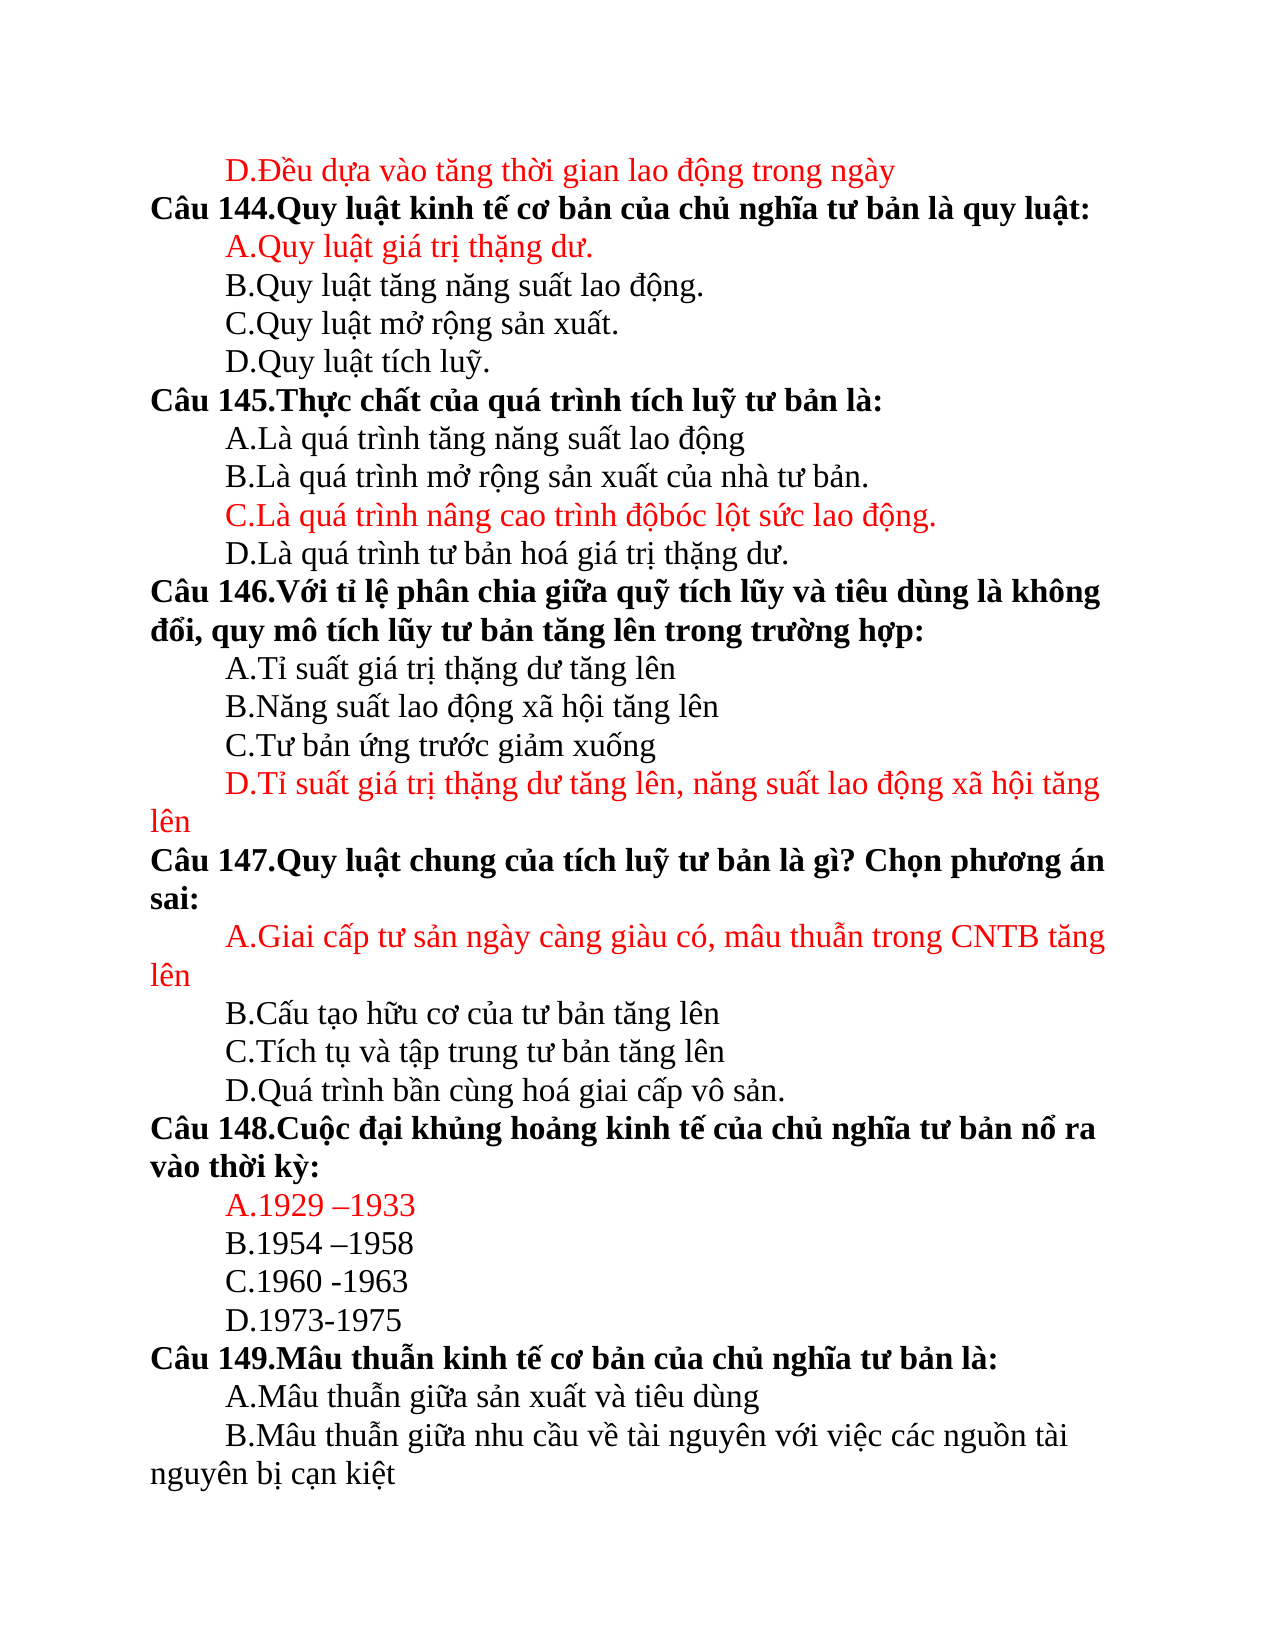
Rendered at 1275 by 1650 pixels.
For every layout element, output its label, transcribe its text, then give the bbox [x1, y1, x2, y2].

text D.Đều dựa vào tăng thời gian lao động trong ngày [150, 150, 1125, 188]
text Câu 144.Quy luật kinh tế cơ bản của chủ nghĩa tư bản là quy luật: [150, 188, 1125, 227]
text C.Tích tụ và tập trung tư bản tăng lên [150, 1032, 1125, 1070]
text Câu 149.Mâu thuẫn kinh tế cơ bản của chủ nghĩa tư bản là: [150, 1338, 1125, 1377]
text A.Tỉ suất giá trị thặng dư tăng lên [150, 648, 1125, 687]
text A.Là quá trình tăng năng suất lao động [150, 418, 1125, 457]
text D.Quy luật tích luỹ. [150, 342, 1125, 380]
text C.Là quá trình nâng cao trình độbóc lột sức lao động. [150, 495, 1125, 533]
text Câu 146.Với tỉ lệ phân chia giữa quỹ tích lũy và tiêu dùng là không đổi, quy mô tích lũy tư bản tăng lên trong trường hợp: [150, 572, 1125, 648]
text C.Quy luật mở rộng sản xuất. [150, 303, 1125, 342]
text D.Là quá trình tư bản hoá giá trị thặng dư. [150, 533, 1125, 572]
text B.Quy luật tăng năng suất lao động. [150, 265, 1125, 303]
text A.Giai cấp tư sản ngày càng giàu có, mâu thuẫn trong CNTB tăng lên [150, 917, 1125, 993]
text B.Mâu thuẫn giữa nhu cầu về tài nguyên với việc các nguồn tài nguyên bị cạn kiệt [150, 1415, 1125, 1492]
text B.Là quá trình mở rộng sản xuất của nhà tư bản. [150, 457, 1125, 495]
text B.Năng suất lao động xã hội tăng lên [150, 687, 1125, 725]
text D.1973-1975 [150, 1300, 1125, 1338]
text A.Mâu thuẫn giữa sản xuất và tiêu dùng [150, 1377, 1125, 1415]
text D.Quá trình bần cùng hoá giai cấp vô sản. [150, 1070, 1125, 1108]
text B.Cấu tạo hữu cơ của tư bản tăng lên [150, 993, 1125, 1032]
text C.Tư bản ứng trước giảm xuống [150, 725, 1125, 763]
text A.Quy luật giá trị thặng dư. [150, 227, 1125, 265]
text D.Tỉ suất giá trị thặng dư tăng lên, năng suất lao động xã hội tăng lên [150, 763, 1125, 840]
text Câu 145.Thực chất của quá trình tích luỹ tư bản là: [150, 380, 1125, 418]
text Câu 148.Cuộc đại khủng hoảng kinh tế của chủ nghĩa tư bản nổ ra vào thời kỳ: [150, 1108, 1125, 1185]
text Câu 147.Quy luật chung của tích luỹ tư bản là gì? Chọn phương án sai: [150, 840, 1125, 917]
text B.1954 –1958 [150, 1223, 1125, 1262]
text C.1960 -1963 [150, 1262, 1125, 1300]
text A.1929 –1933 [150, 1185, 1125, 1223]
